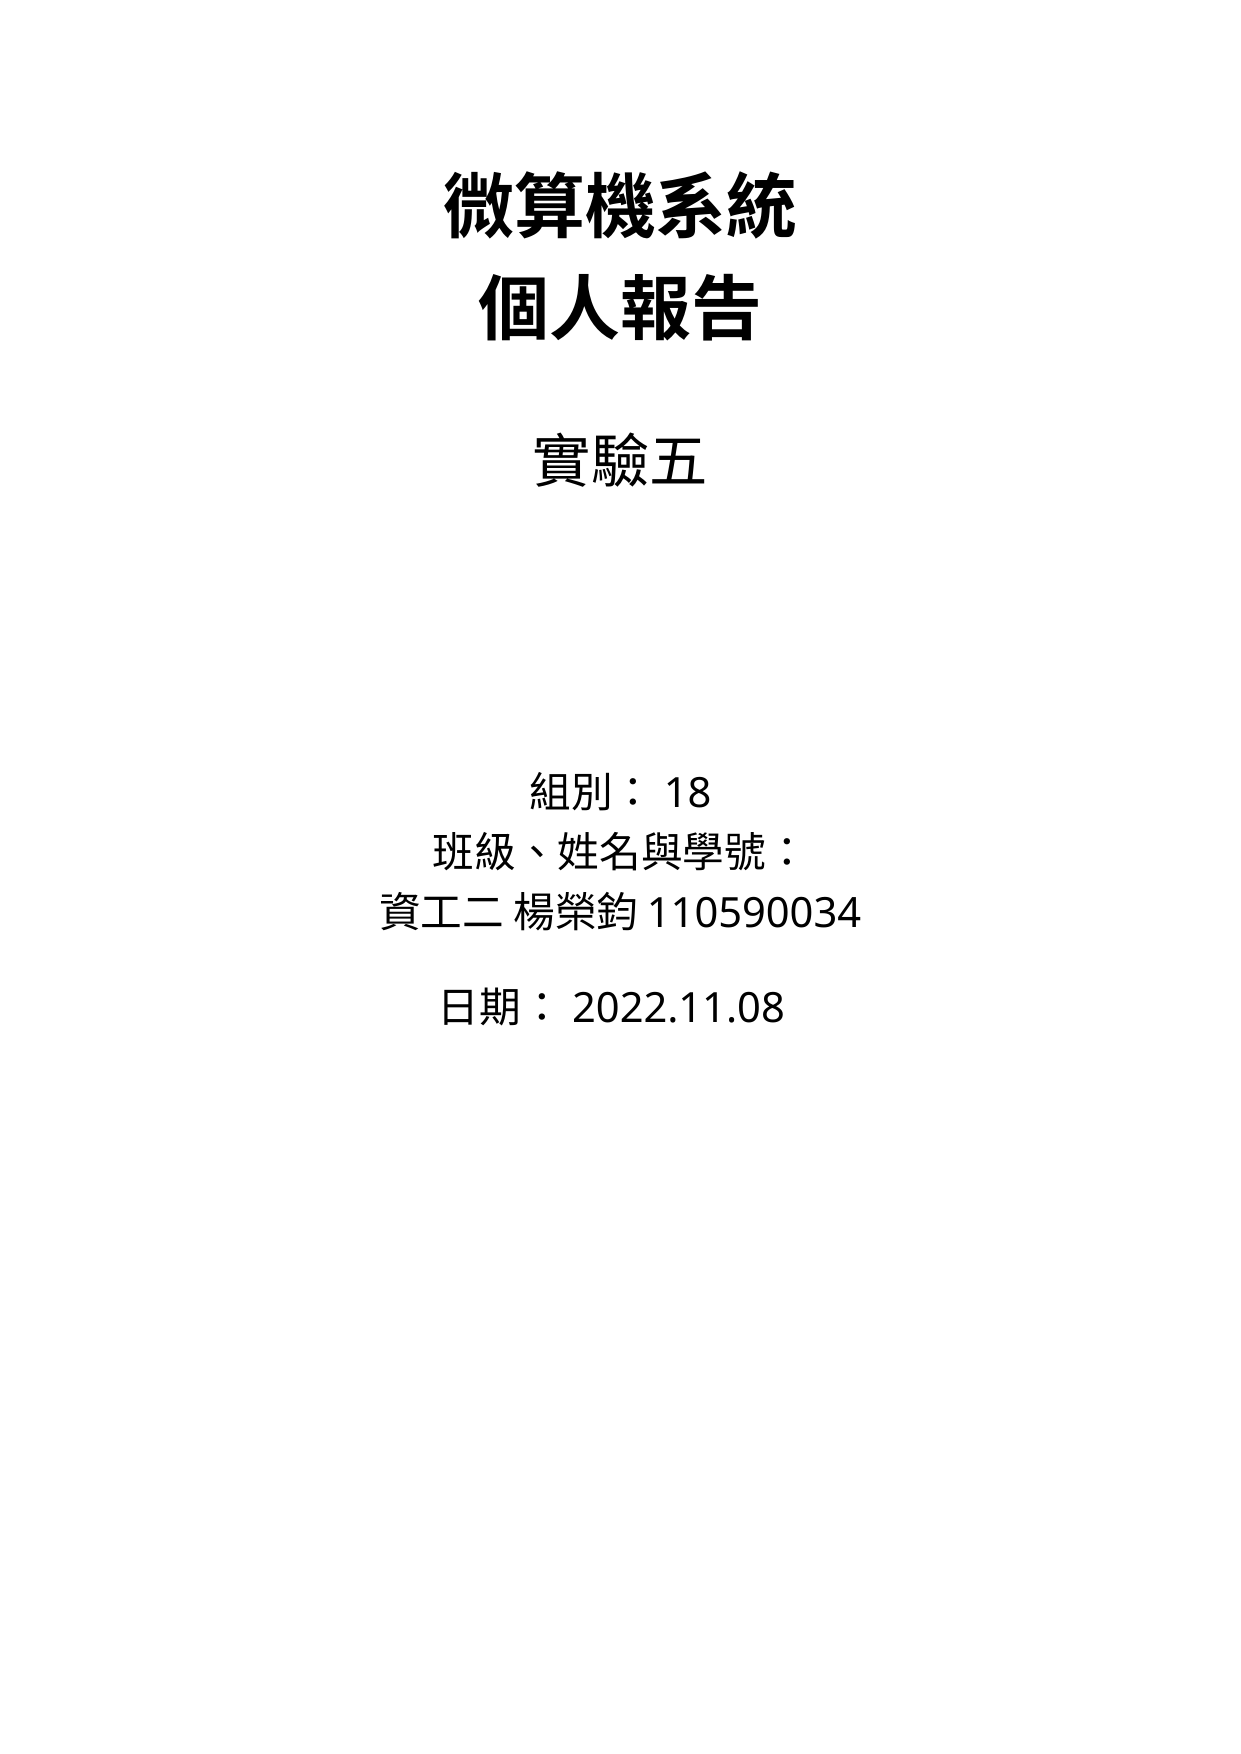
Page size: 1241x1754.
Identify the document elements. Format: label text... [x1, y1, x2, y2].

text 資工二 楊榮鈞110590034 [187, 879, 1053, 940]
text 實驗五 [187, 414, 1053, 499]
text 日期： 2022.11.08 [387, 974, 1053, 1034]
text 班級、姓名與學號： [187, 819, 1053, 879]
text 微算機系統 [187, 150, 1053, 253]
text 個人報告 [187, 253, 1053, 355]
text 組別： 18 [187, 759, 1053, 819]
